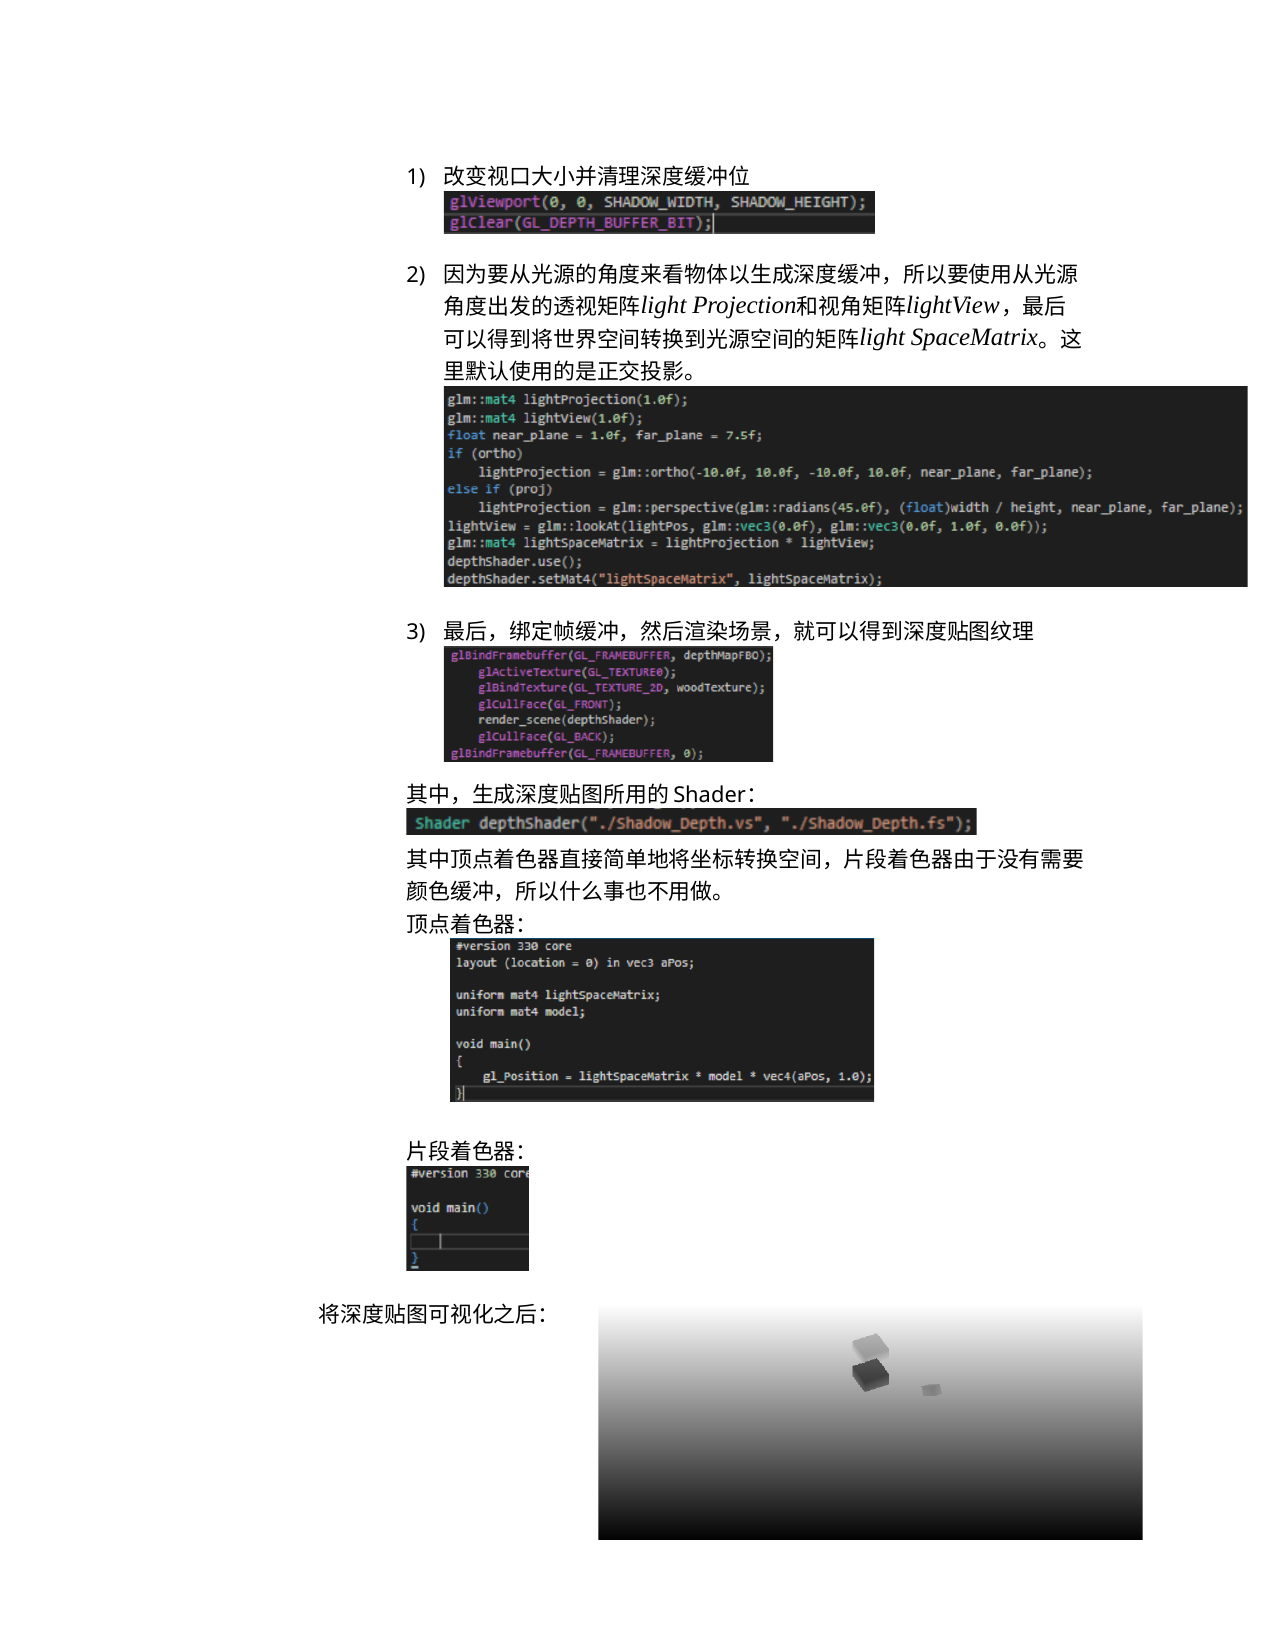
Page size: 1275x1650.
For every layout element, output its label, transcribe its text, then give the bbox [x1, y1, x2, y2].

picture [443, 191, 875, 234]
picture [450, 938, 875, 1102]
picture [406, 1166, 529, 1271]
text 其中，生成深度贴图所用的Shader： [187, 776, 1087, 809]
text 顶点着色器： [406, 906, 1087, 939]
list 改变视口大小并清理深度缓冲位 [406, 159, 1087, 191]
picture [443, 386, 1248, 587]
text 将深度贴图可视化之后： [312, 1296, 598, 1329]
picture [598, 1185, 1143, 1540]
text 其中顶点着色器直接简单地将坐标转换空间，片段着色器由于没有需要颜色缓冲，所以什么事也不用做。 [406, 841, 1087, 906]
list 因为要从光源的角度来看物体以生成深度缓冲，所以要使用从光源角度出发的透视矩阵和视角矩阵，最后可以得到将世界空间转换到光源空间的矩阵。这里默认使用的是正交投影。 [406, 256, 1087, 386]
picture [443, 646, 774, 762]
list 最后，绑定帧缓冲，然后渲染场景，就可以得到深度贴图纹理 [406, 614, 1087, 646]
text 片段着色器： [406, 1134, 1087, 1166]
picture [406, 808, 977, 835]
